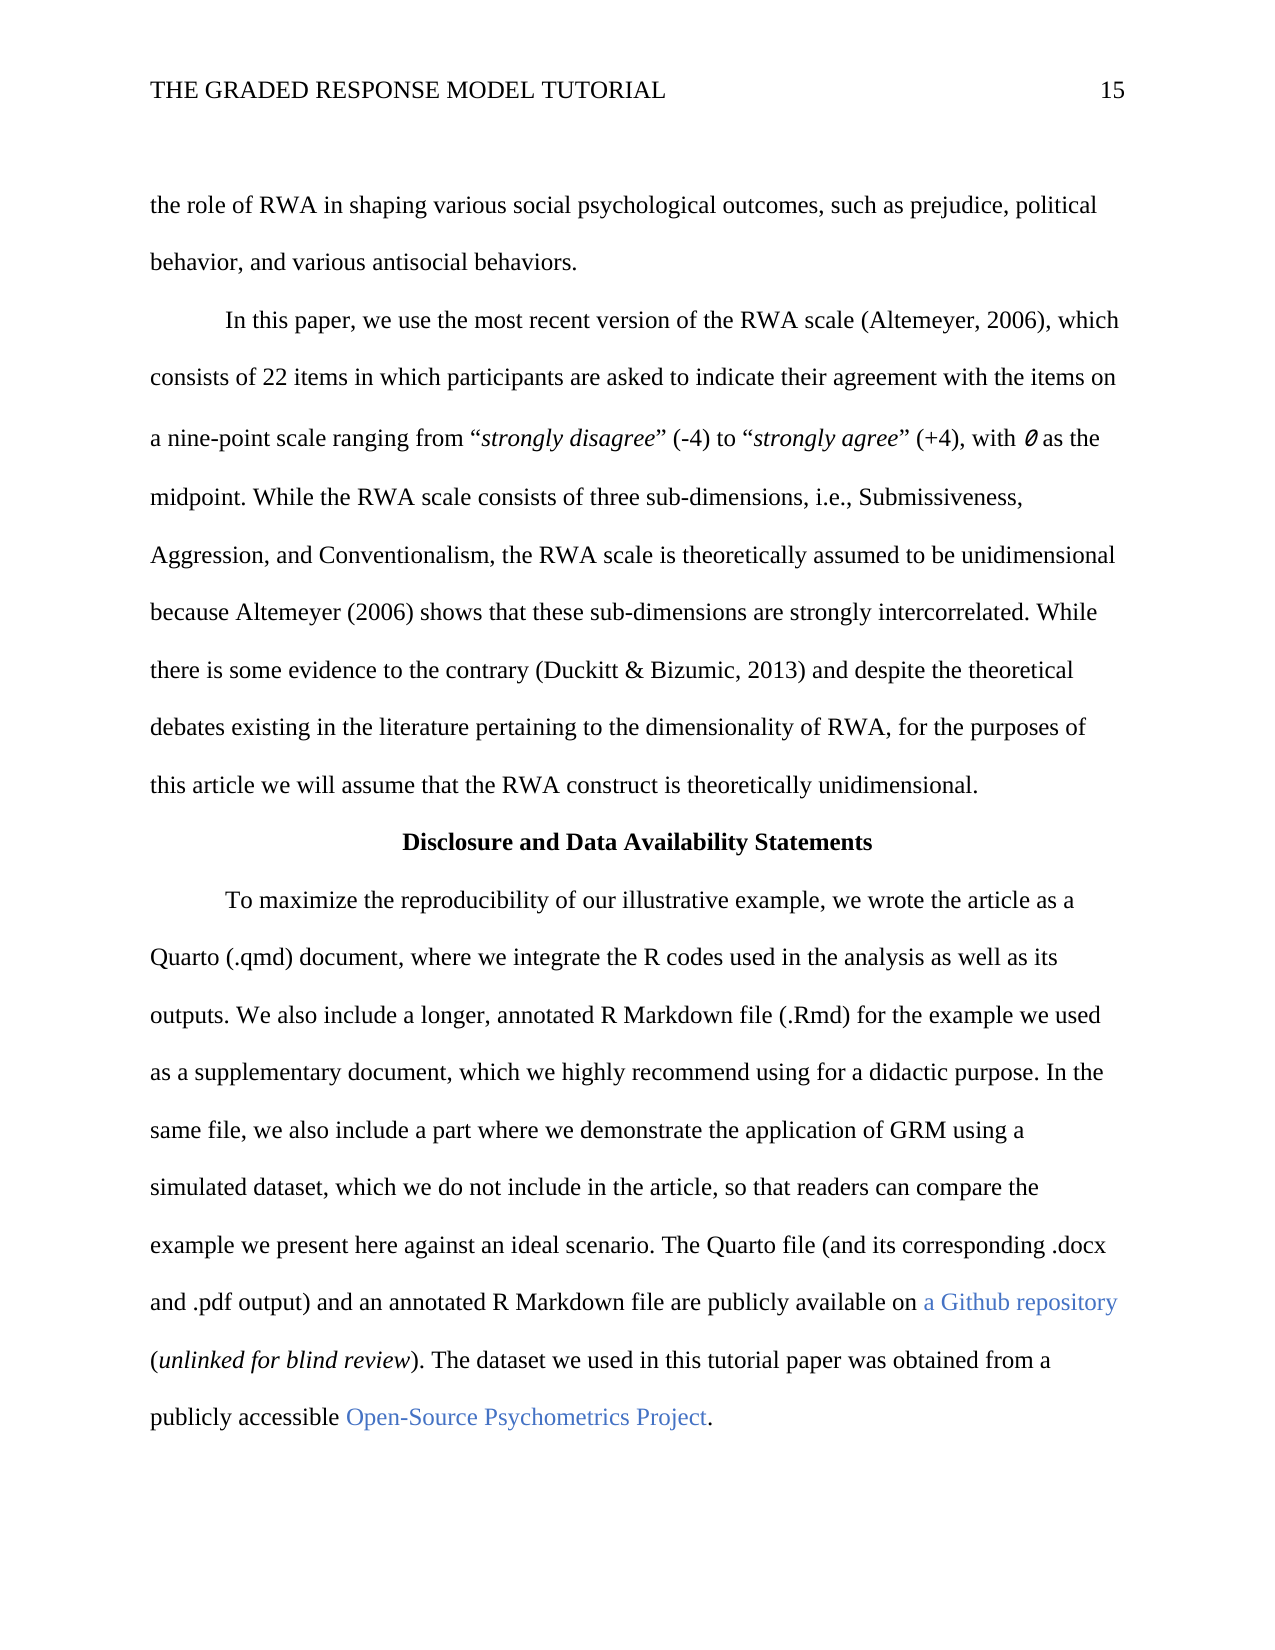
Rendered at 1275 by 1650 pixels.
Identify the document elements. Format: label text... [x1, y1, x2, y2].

subtitle Disclosure and Data Availability Statements [150, 827, 1125, 856]
text In this paper, we use the most recent version of the RWA scale (Altemeyer, 2006), which consists of 22 items in which participants are asked to indicate their agreement with the items on a nine-point scale ranging from “strongly disagree” (-4) to “strongly agree” (+4), with 0 as the midpoint. While the RWA scale consists of three sub-dimensions, i.e., Submissiveness, Aggression, and Conventionalism, the RWA scale is theoretically assumed to be unidimensional because Altemeyer (2006) shows that these sub-dimensions are strongly intercorrelated. While there is some evidence to the contrary (Duckitt & Bizumic, 2013) and despite the theoretical debates existing in the literature pertaining to the dimensionality of RWA, for the purposes of this article we will assume that the RWA construct is theoretically unidimensional. [150, 305, 1125, 799]
text To maximize the reproducibility of our illustrative example, we wrote the article as a Quarto (.qmd) document, where we integrate the R codes used in the analysis as well as its outputs. We also include a longer, annotated R Markdown file (.Rmd) for the example we used as a supplementary document, which we highly recommend using for a didactic purpose. In the same file, we also include a part where we demonstrate the application of GRM using a simulated dataset, which we do not include in the article, so that readers can compare the example we present here against an ideal scenario. The Quarto file (and its corresponding .docx and .pdf output) and an annotated R Markdown file are publicly available on a Github repository (unlinked for blind review). The dataset we used in this tutorial paper was obtained from a publicly accessible Open-Source Psychometrics Project. [150, 885, 1125, 1431]
